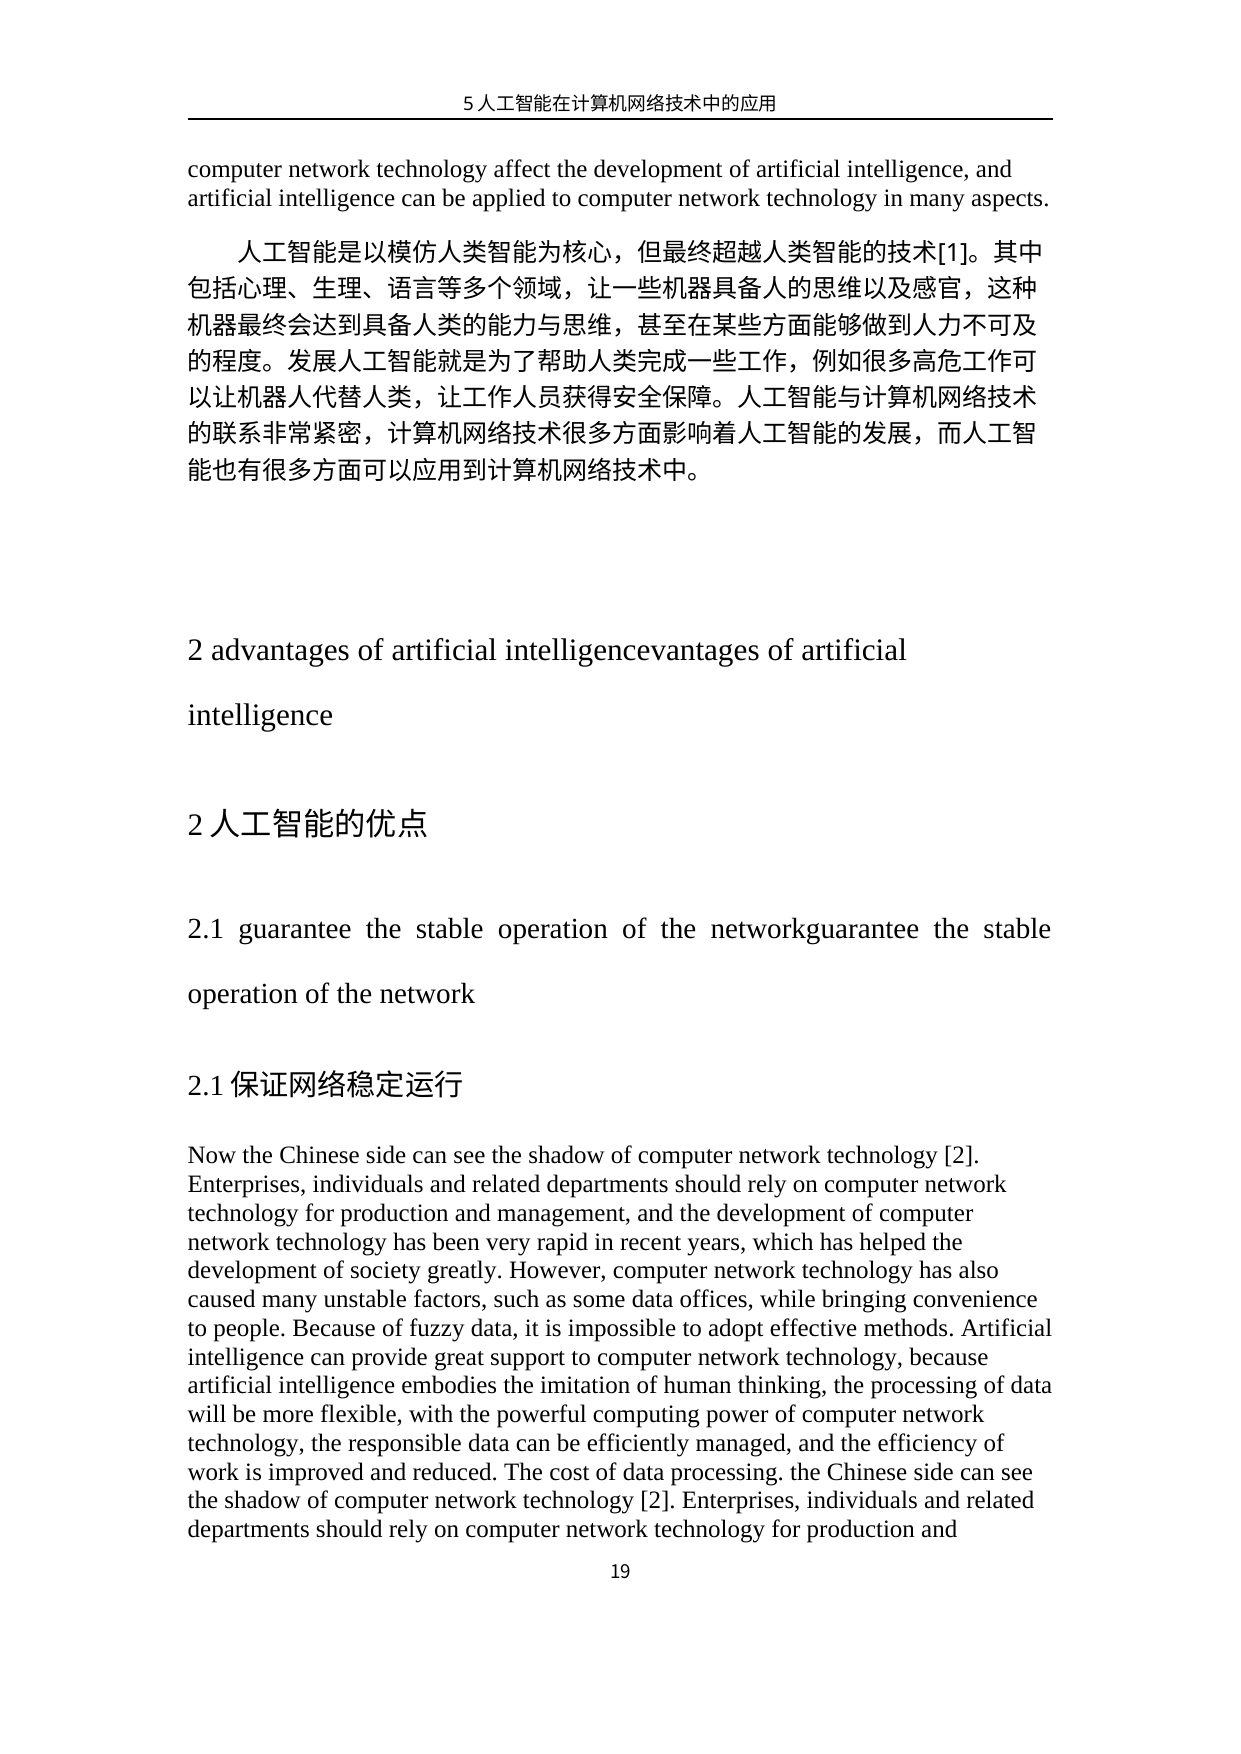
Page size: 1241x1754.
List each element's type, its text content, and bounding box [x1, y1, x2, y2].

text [187, 1140, 1053, 1543]
subtitle 2 advantages of artificial intelligencevantages of artificial intelligence [187, 617, 1053, 747]
subtitle 2.1 guarantee the stable operation of the networkguarantee the stable operation of the network [187, 895, 1053, 1025]
subtitle 2.1保证网络稳定运行 [187, 1050, 1053, 1115]
subtitle 2人工智能的优点 [187, 789, 1053, 854]
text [187, 154, 1053, 212]
text 人工智能是以模仿人类智能为核心，但最终超越人类智能的技术[1]。其中包括心理、生理、语言等多个领域，让一些机器具备人的思维以及感官，这种机器最终会达到具备人类的能力与思维，甚至在某些方面能够做到人力不可及的程度。发展人工智能就是为了帮助人类完成一些工作，例如很多高危工作可以让机器人代替人类，让工作人员获得安全保障。人工智能与计算机网络技术的联系非常紧密，计算机网络技术很多方面影响着人工智能的发展，而人工智能也有很多方面可以应用到计算机网络技术中。 [187, 233, 1053, 486]
